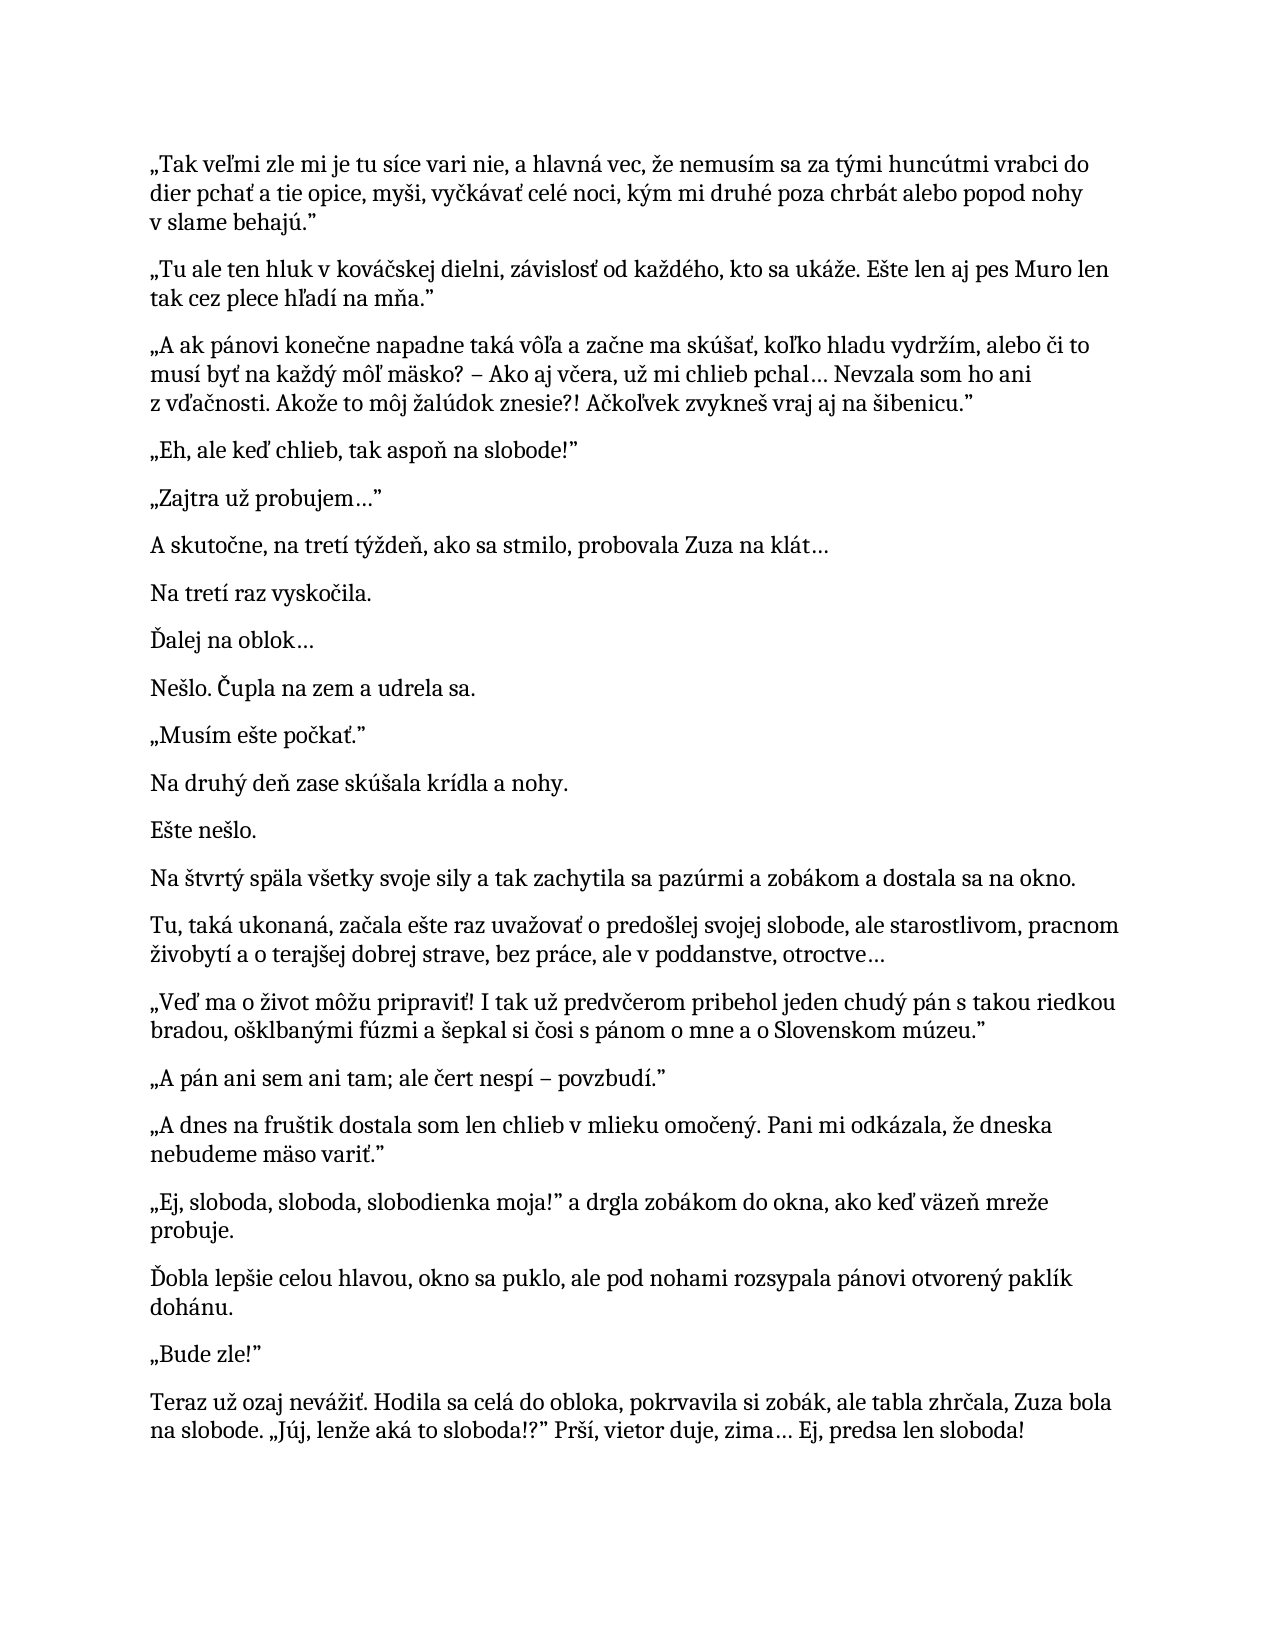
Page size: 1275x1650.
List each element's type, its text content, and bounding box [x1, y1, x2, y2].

text „A dnes na fruštik dostala som len chlieb v mlieku omočený. Pani mi odkázala, že dneska nebudeme mäso variť.” [150, 1111, 1125, 1169]
text Tu, taká ukonaná, začala ešte raz uvažovať o predošlej svojej slobode, ale starostlivom, pracnom živobytí a o terajšej dobrej strave, bez práce, ale v poddanstve, otroctve… [150, 911, 1125, 969]
text „A ak pánovi konečne napadne taká vôľa a začne ma skúšať, koľko hladu vydržím, alebo či to musí byť na každý môľ mäsko? – Ako aj včera, už mi chlieb pchal… Nevzala som ho ani z vďačnosti. Akože to môj žalúdok znesie?! Ačkoľvek zvykneš vraj aj na šibenicu.” [150, 331, 1125, 417]
text Ďobla lepšie celou hlavou, okno sa puklo, ale pod nohami rozsypala pánovi otvorený paklík dohánu. [150, 1264, 1125, 1321]
text „Veď ma o život môžu pripraviť! I tak už predvčerom pribehol jeden chudý pán s takou riedkou bradou, ošklbanými fúzmi a šepkal si čosi s pánom o mne a o Slovenskom múzeu.” [150, 987, 1125, 1045]
text „Musím ešte počkať.” [150, 721, 1125, 750]
text „Ej, sloboda, sloboda, slobodienka moja!” a drgla zobákom do okna, ako keď väzeň mreže probuje. [150, 1187, 1125, 1245]
text „Zajtra už probujem…” [150, 484, 1125, 512]
text „Eh, ale keď chlieb, tak aspoň na slobode!” [150, 436, 1125, 465]
text Na druhý deň zase skúšala krídla a nohy. [150, 769, 1125, 797]
text Na tretí raz vyskočila. [150, 579, 1125, 607]
text „Tu ale ten hluk v kováčskej dielni, závislosť od každého, kto sa ukáže. Ešte len aj pes Muro len tak cez plece hľadí na mňa.” [150, 255, 1125, 312]
text „Bude zle!” [150, 1340, 1125, 1369]
text „Tak veľmi zle mi je tu síce vari nie, a hlavná vec, že nemusím sa za tými huncútmi vrabci do dier pchať a tie opice, myši, vyčkávať celé noci, kým mi druhé poza chrbát alebo popod nohy v slame behajú.” [150, 150, 1125, 236]
text Na štvrtý späla všetky svoje sily a tak zachytila sa pazúrmi a zobákom a dostala sa na okno. [150, 864, 1125, 892]
text Nešlo. Čupla na zem a udrela sa. [150, 674, 1125, 702]
text „A pán ani sem ani tam; ale čert nespí – povzbudí.” [150, 1064, 1125, 1092]
text Teraz už ozaj nevážiť. Hodila sa celá do obloka, pokrvavila si zobák, ale tabla zhrčala, Zuza bola na slobode. „Júj, lenže aká to sloboda!?” Prší, vietor duje, zima… Ej, predsa len sloboda! [150, 1387, 1125, 1445]
text A skutočne, na tretí týždeň, ako sa stmilo, probovala Zuza na klát… [150, 531, 1125, 560]
text Ešte nešlo. [150, 816, 1125, 845]
text Ďalej na oblok… [150, 626, 1125, 655]
